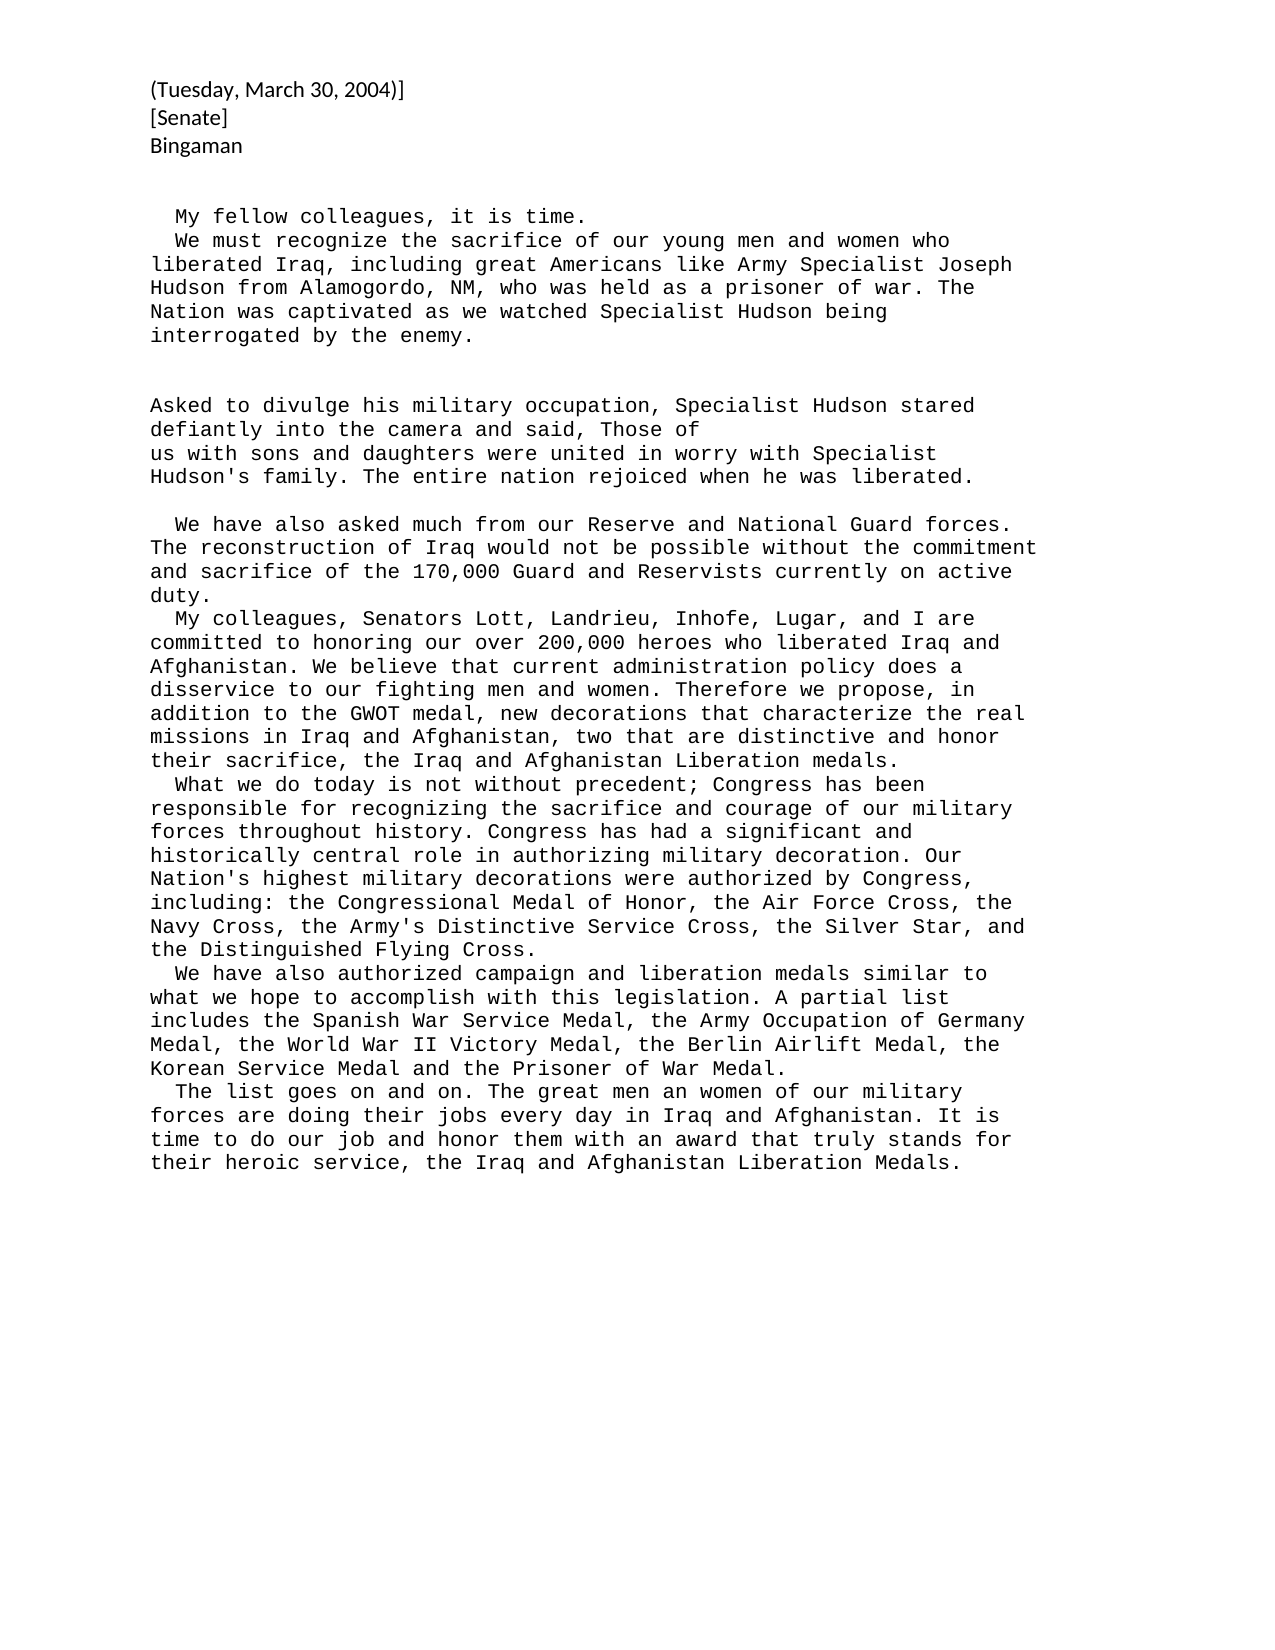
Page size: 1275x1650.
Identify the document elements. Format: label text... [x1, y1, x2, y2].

text Asked to divulge his military occupation, Specialist Hudson stared [150, 396, 1125, 419]
text Navy Cross, the Army's Distinctive Service Cross, the Silver Star, and [150, 916, 1125, 939]
text What we do today is not without precedent; Congress has been [150, 774, 1125, 797]
text We must recognize the sacrifice of our young men and women who [150, 230, 1125, 254]
text historically central role in authorizing military decoration. Our [150, 845, 1125, 868]
text liberated Iraq, including great Americans like Army Specialist Joseph [150, 254, 1125, 277]
text missions in Iraq and Afghanistan, two that are distinctive and honor [150, 727, 1125, 750]
text includes the Spanish War Service Medal, the Army Occupation of Germany [150, 1010, 1125, 1034]
text Hudson's family. The entire nation rejoiced when he was liberated. [150, 466, 1125, 490]
text time to do our job and honor them with an award that truly stands for [150, 1128, 1125, 1152]
text Medal, the World War II Victory Medal, the Berlin Airlift Medal, the [150, 1034, 1125, 1058]
text responsible for recognizing the sacrifice and courage of our military [150, 797, 1125, 821]
text My fellow colleagues, it is time. [150, 206, 1125, 230]
text We have also asked much from our Reserve and National Guard forces. [150, 514, 1125, 537]
text defiantly into the camera and said, Those of [150, 419, 1125, 443]
text addition to the GWOT medal, new decorations that characterize the real [150, 703, 1125, 727]
text Hudson from Alamogordo, NM, who was held as a prisoner of war. The [150, 277, 1125, 301]
text and sacrifice of the 170,000 Guard and Reservists currently on active [150, 561, 1125, 585]
text duty. [150, 585, 1125, 608]
text disservice to our fighting men and women. Therefore we propose, in [150, 679, 1125, 703]
text interrogated by the enemy. [150, 324, 1125, 348]
text Nation's highest military decorations were authorized by Congress, [150, 868, 1125, 892]
text their sacrifice, the Iraq and Afghanistan Liberation medals. [150, 750, 1125, 774]
text Nation was captivated as we watched Specialist Hudson being [150, 301, 1125, 324]
text Korean Service Medal and the Prisoner of War Medal. [150, 1058, 1125, 1081]
text The reconstruction of Iraq would not be possible without the commitment [150, 537, 1125, 561]
text their heroic service, the Iraq and Afghanistan Liberation Medals. [150, 1152, 1125, 1176]
text Afghanistan. We believe that current administration policy does a [150, 656, 1125, 679]
text what we hope to accomplish with this legislation. A partial list [150, 987, 1125, 1010]
text the Distinguished Flying Cross. [150, 939, 1125, 963]
text us with sons and daughters were united in worry with Specialist [150, 443, 1125, 466]
text forces throughout history. Congress has had a significant and [150, 821, 1125, 845]
text My colleagues, Senators Lott, Landrieu, Inhofe, Lugar, and I are [150, 608, 1125, 632]
text We have also authorized campaign and liberation medals similar to [150, 963, 1125, 987]
text including: the Congressional Medal of Honor, the Air Force Cross, the [150, 892, 1125, 916]
text forces are doing their jobs every day in Iraq and Afghanistan. It is [150, 1105, 1125, 1128]
text The list goes on and on. The great men an women of our military [150, 1081, 1125, 1105]
text committed to honoring our over 200,000 heroes who liberated Iraq and [150, 632, 1125, 656]
